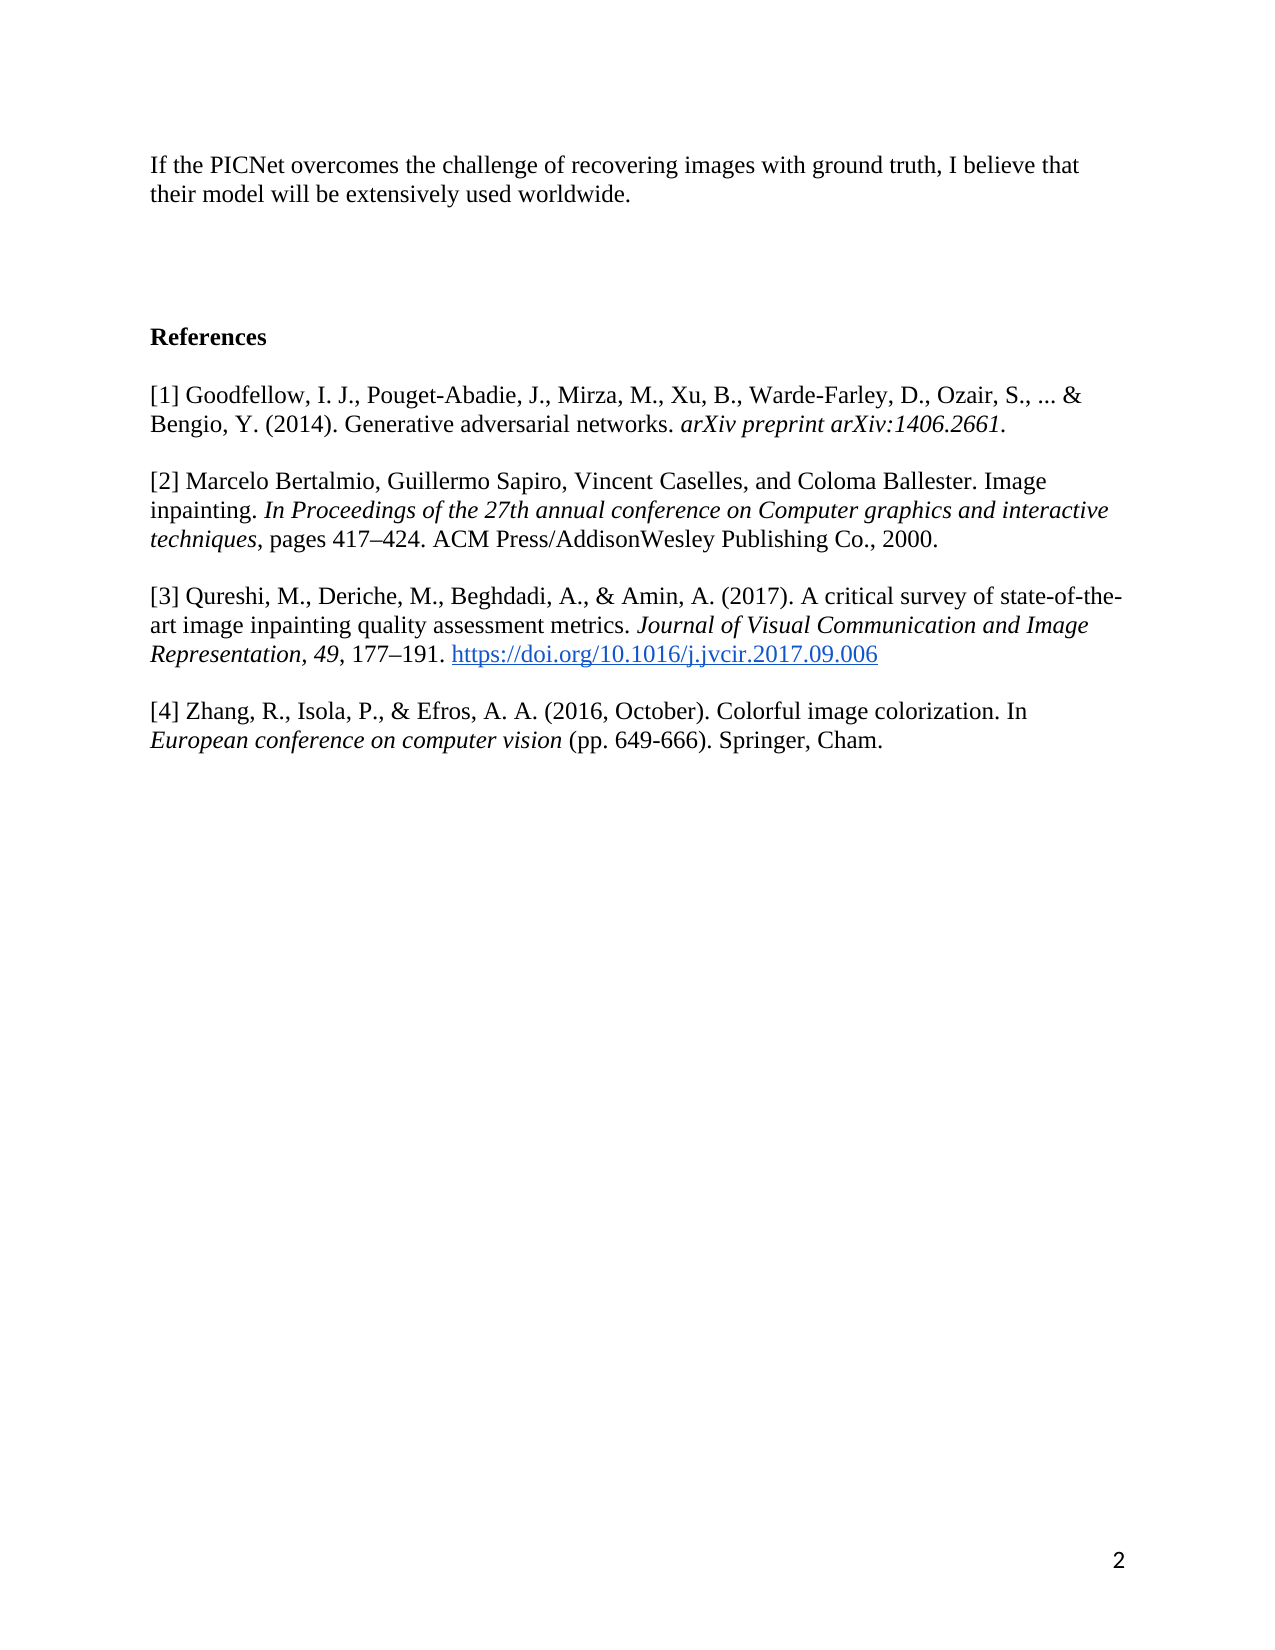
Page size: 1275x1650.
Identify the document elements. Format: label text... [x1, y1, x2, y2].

text [4] Zhang, R., Isola, P., & Efros, A. A. (2016, October). Colorful image colorization. In European conference on computer vision (pp. 649-666). Springer, Cham. [150, 696, 1125, 754]
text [150, 150, 1125, 207]
text References [150, 322, 1125, 351]
text [1] Goodfellow, I. J., Pouget-Abadie, J., Mirza, M., Xu, B., Warde-Farley, D., Ozair, S., ... & Bengio, Y. (2014). Generative adversarial networks. arXiv preprint arXiv:1406.2661. [150, 380, 1125, 437]
text [3] Qureshi, M., Deriche, M., Beghdadi, A., & Amin, A. (2017). A critical survey of state-of-the-art image inpainting quality assessment metrics. Journal of Visual Communication and Image Representation, 49, 177–191. https://doi.org/10.1016/j.jvcir.2017.09.006 [150, 581, 1125, 667]
text [2] Marcelo Bertalmio, Guillermo Sapiro, Vincent Caselles, and Coloma Ballester. Image inpainting. In Proceedings of the 27th annual conference on Computer graphics and interactive techniques, pages 417–424. ACM Press/AddisonWesley Publishing Co., 2000. [150, 466, 1125, 552]
